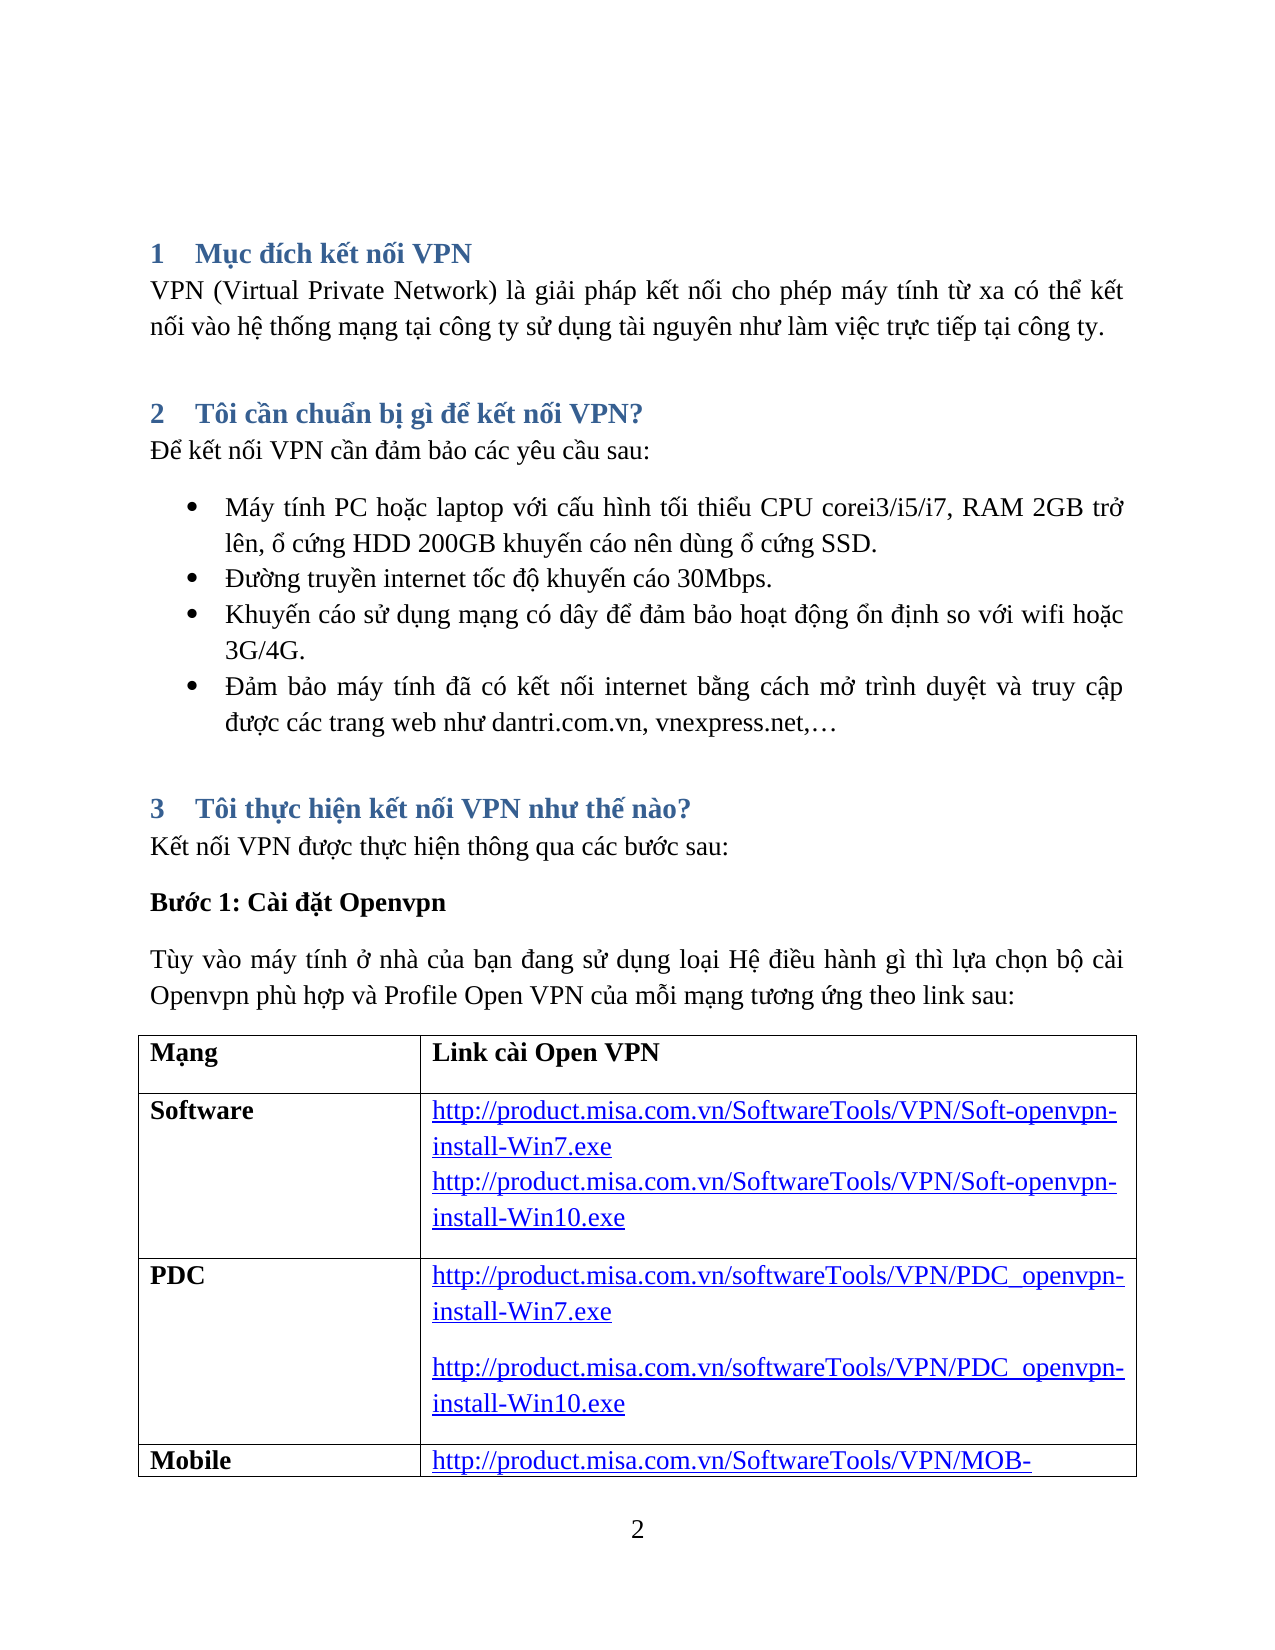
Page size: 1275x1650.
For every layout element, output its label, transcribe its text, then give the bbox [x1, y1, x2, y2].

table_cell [421, 1445, 1136, 1476]
text Kết nối VPN được thực hiện thông qua các bước sau: [150, 830, 1125, 861]
subtitle Mục đích kết nối VPN [150, 236, 1125, 269]
table_cell Mobile [139, 1445, 420, 1476]
text Tùy vào máy tính ở nhà của bạn đang sử dụng loại Hệ điều hành gì thì lựa chọn bộ cài Openvpn phù hợp và Profile Open VPN của mỗi mạng tương ứng theo link sau: [150, 943, 1125, 1010]
text Bước 1: Cài đặt Openvpn [150, 887, 1125, 918]
list Khuyến cáo sử dụng mạng có dây để đảm bảo hoạt động ổn định so với wifi hoặc 3G/4G. [187, 598, 1125, 665]
table_cell http://product.misa.com.vn/softwareTools/VPN/PDC_openvpn-install-Win7.exe http://product.misa.com.vn/softwareTools/VPN/PDC_openvpn-install-Win10.exe [421, 1259, 1136, 1443]
table_header Mạng [139, 1036, 420, 1093]
subtitle Tôi thực hiện kết nối VPN như thế nào? [150, 791, 1125, 825]
list Đảm bảo máy tính đã có kết nối internet bằng cách mở trình duyệt và truy cập được các trang web như dantri.com.vn, vnexpress.net,… [187, 670, 1125, 737]
table_cell PDC [139, 1259, 420, 1443]
table_cell http://product.misa.com.vn/SoftwareTools/VPN/Soft-openvpn-install-Win7.exe http://product.misa.com.vn/SoftwareTools/VPN/Soft-openvpn-install-Win10.exe [421, 1094, 1136, 1258]
text VPN (Virtual Private Network) là giải pháp kết nối cho phép máy tính từ xa có thể kết nối vào hệ thống mạng tại công ty sử dụng tài nguyên như làm việc trực tiếp tại công ty. [150, 274, 1125, 341]
table_cell Software [139, 1094, 420, 1258]
text Để kết nối VPN cần đảm bảo các yêu cầu sau: [150, 434, 1125, 465]
list Đường truyền internet tốc độ khuyến cáo 30Mbps. [187, 562, 1125, 594]
table_header Link cài Open VPN [421, 1036, 1136, 1093]
subtitle Tôi cần chuẩn bị gì để kết nối VPN? [150, 396, 1125, 429]
list Máy tính PC hoặc laptop với cấu hình tối thiểu CPU corei3/i5/i7, RAM 2GB trở lên, ổ cứng HDD 200GB khuyến cáo nên dùng ổ cứng SSD. [187, 491, 1125, 558]
